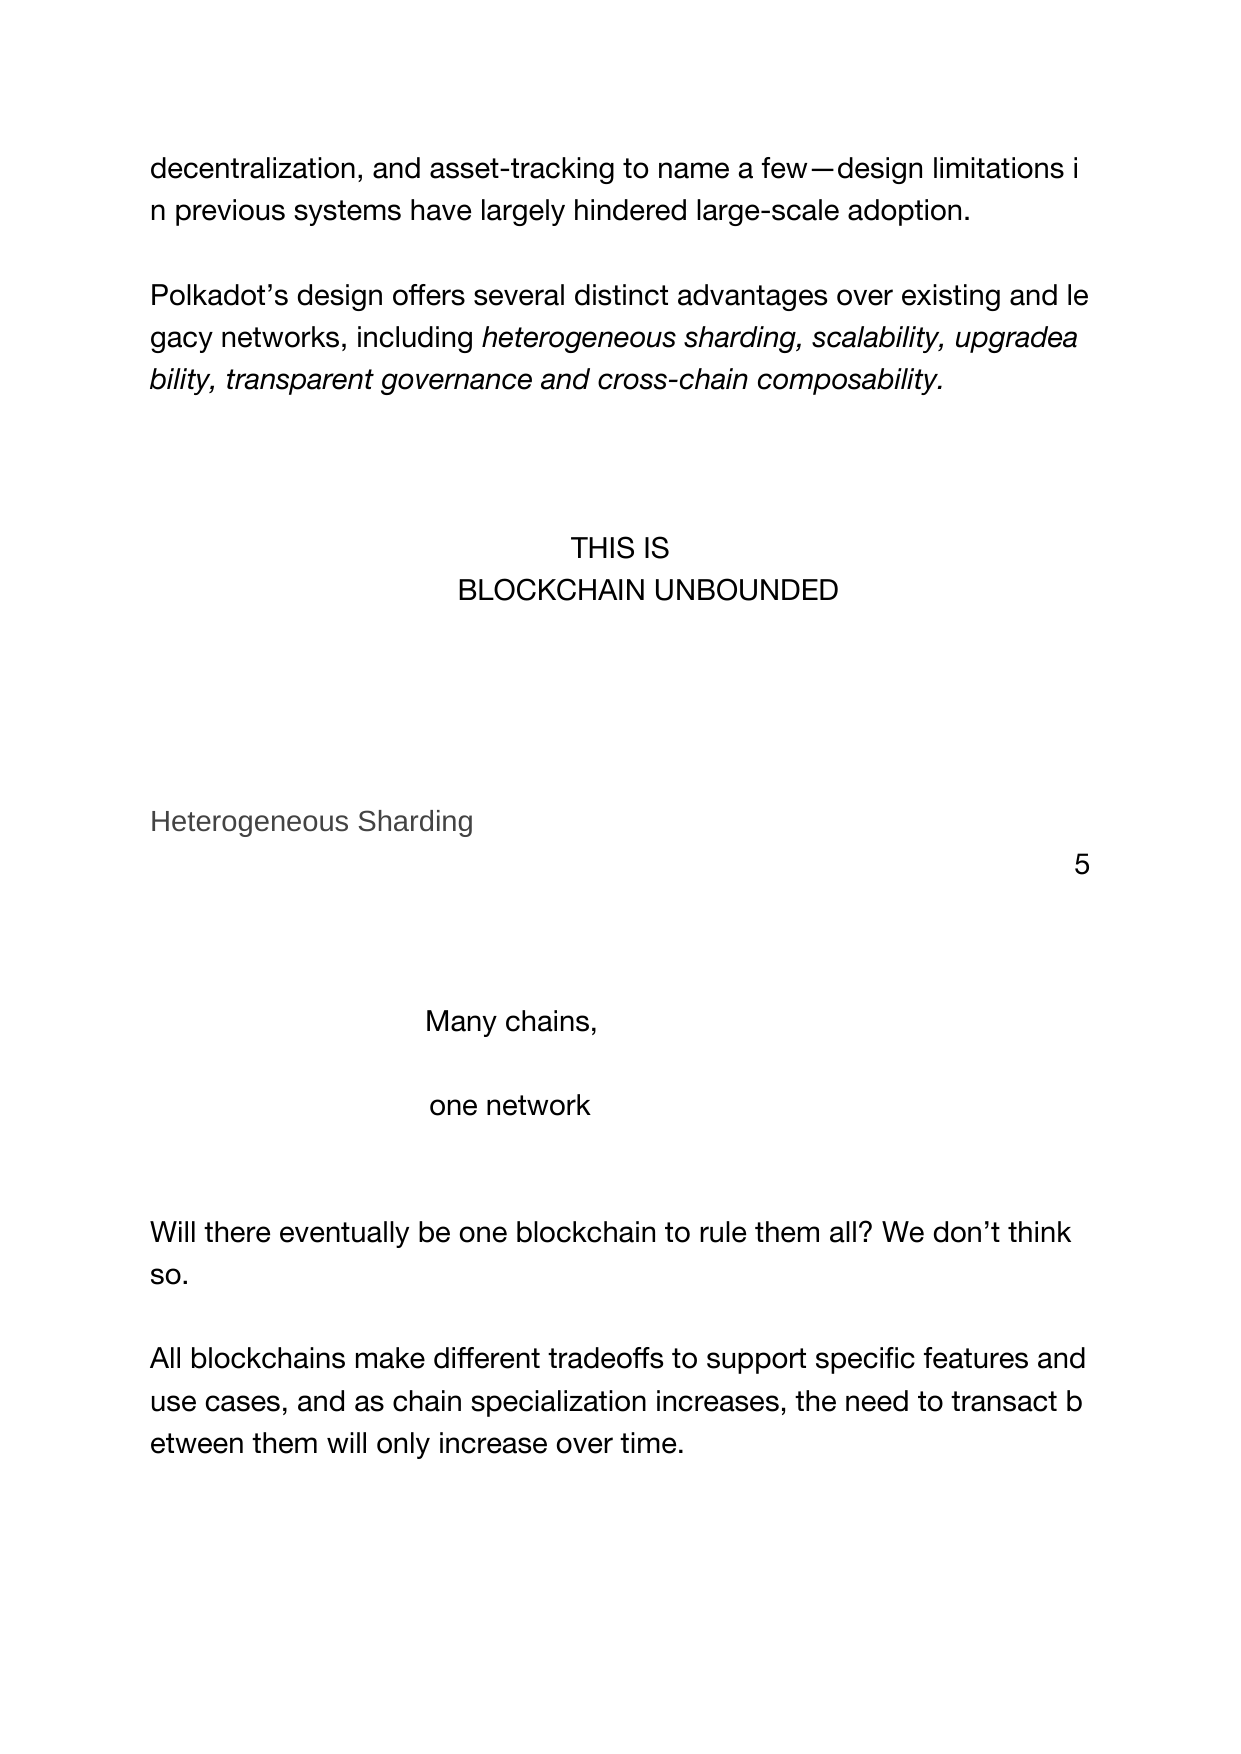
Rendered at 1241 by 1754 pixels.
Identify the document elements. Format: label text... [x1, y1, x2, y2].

subtitle Heterogeneous Sharding [150, 804, 1090, 838]
text Polkadot’s design offers several distinct advantages over existing and legacy networks, including heterogeneous sharding, scalability, upgradeability, transparent governance and cross-chain composability. [150, 277, 1090, 398]
text All blockchains make different tradeoffs to support specific features and use cases, and as chain specialization increases, the need to transact between them will only increase over time. [150, 1340, 1090, 1461]
text Will there eventually be one blockchain to rule them all? We don’t think so. [150, 1214, 1090, 1293]
text 5 [150, 846, 1090, 883]
text THIS IS [150, 530, 1090, 566]
text Many chains, [425, 1003, 1090, 1039]
text BLOCKCHAIN UNBOUNDED [206, 572, 1090, 609]
text one network [429, 1087, 1090, 1124]
